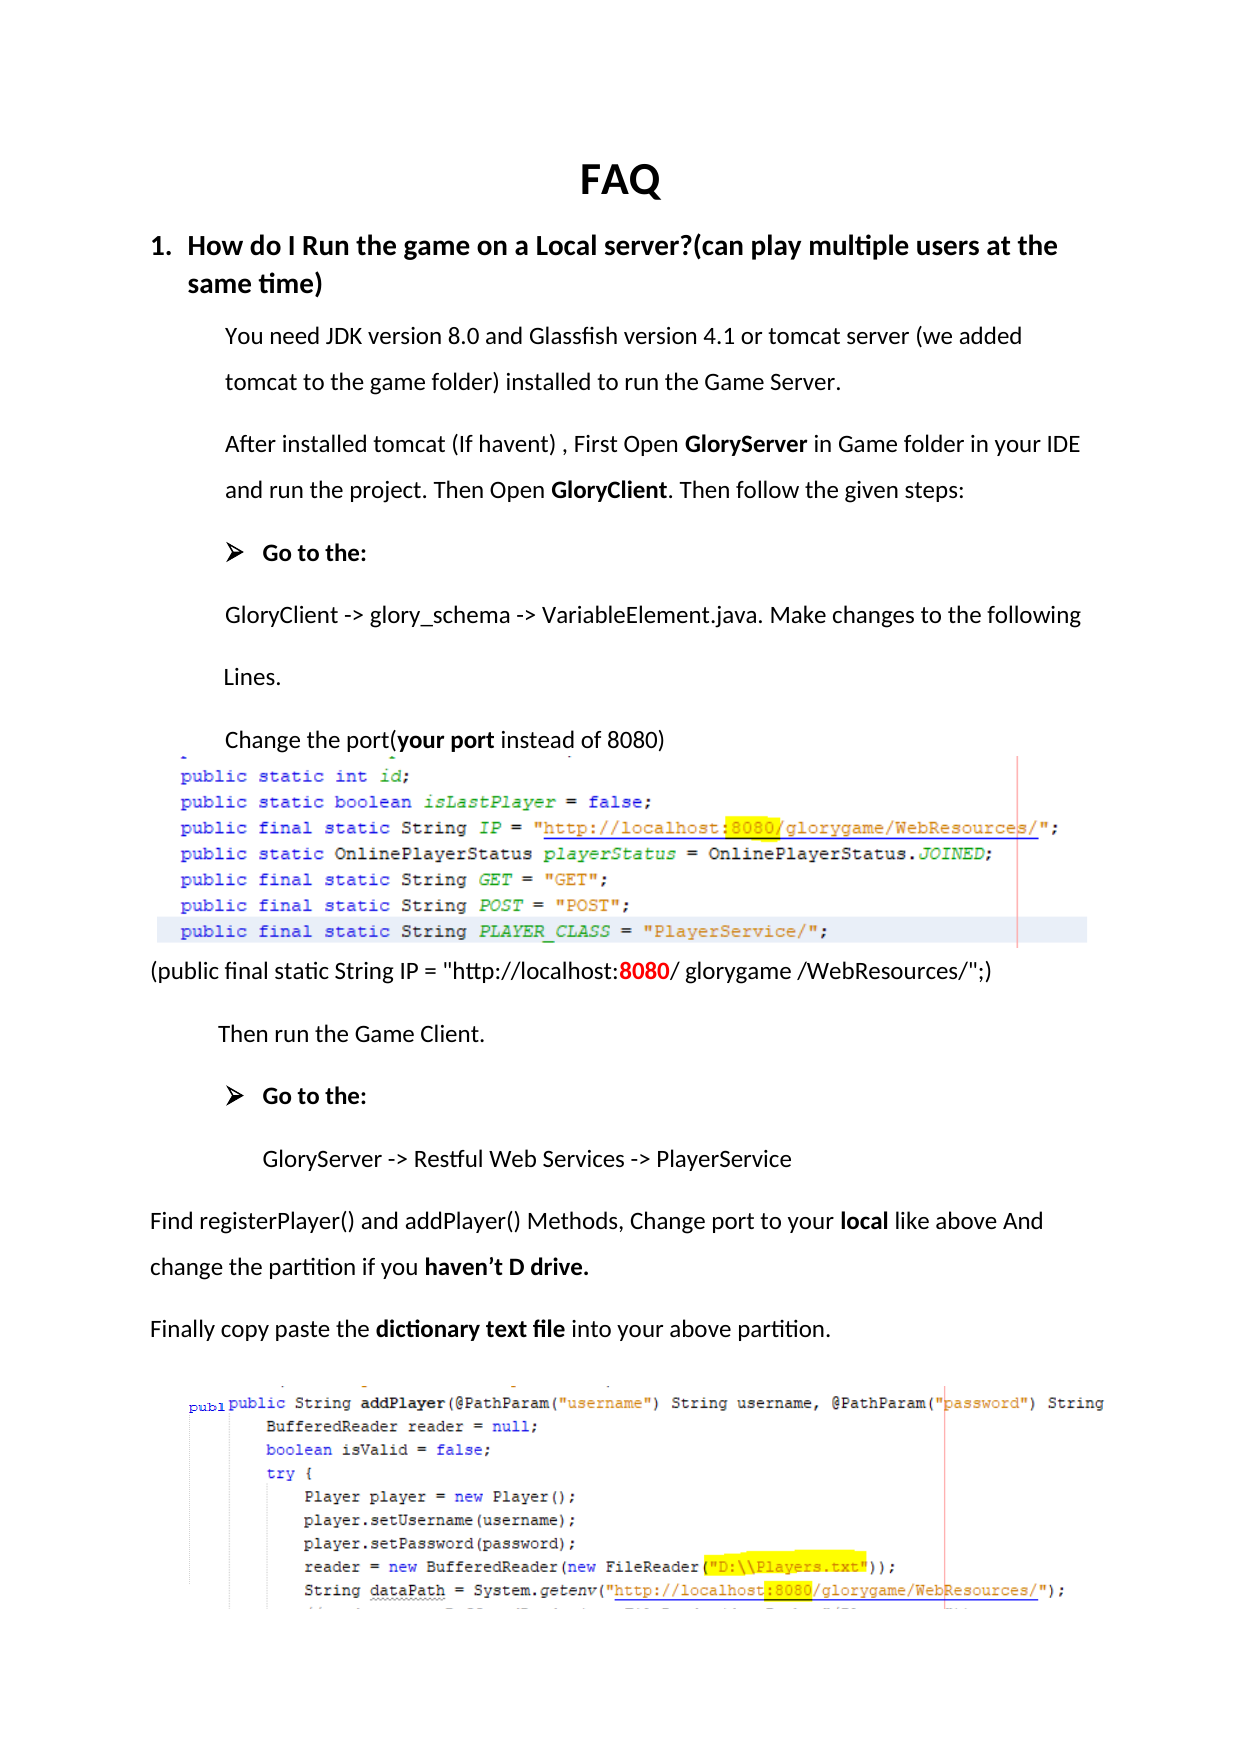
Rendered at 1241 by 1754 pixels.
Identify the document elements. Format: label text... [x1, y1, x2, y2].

list How do I Run the game on a Local server?(can play multiple users at the same time) [150, 227, 1090, 301]
text Finally copy paste the dictionary text file into your above partition. [150, 1313, 1090, 1344]
text GloryClient -> glory_schema -> VariableElement.java. Make changes to the following [150, 599, 1090, 630]
list Go to the: [225, 1080, 1090, 1111]
text You need JDK version 8.0 and Glassfish version 4.1 or tomcat server (we added tomcat to the game folder) installed to run the Game Server. [225, 321, 1090, 397]
picture [155, 756, 1087, 947]
text Lines. [150, 662, 1090, 692]
text GloryServer -> Restful Web Services -> PlayerService [187, 1143, 1090, 1173]
text FAQ [150, 150, 1090, 206]
text Change the port(your port instead of 8080) [150, 724, 1090, 754]
text Then run the Game Client. [150, 1018, 1090, 1048]
text Find registerPlayer() and addPlayer() Methods, Change port to your local like above And change the partition if you haven’t D drive. [150, 1205, 1090, 1281]
picture [181, 1386, 1108, 1608]
text After installed tomcat (If havent) , First Open GloryServer in Game folder in your IDE and run the project. Then Open GloryClient. Then follow the given steps: [225, 429, 1090, 505]
list Go to the: [225, 537, 1090, 567]
